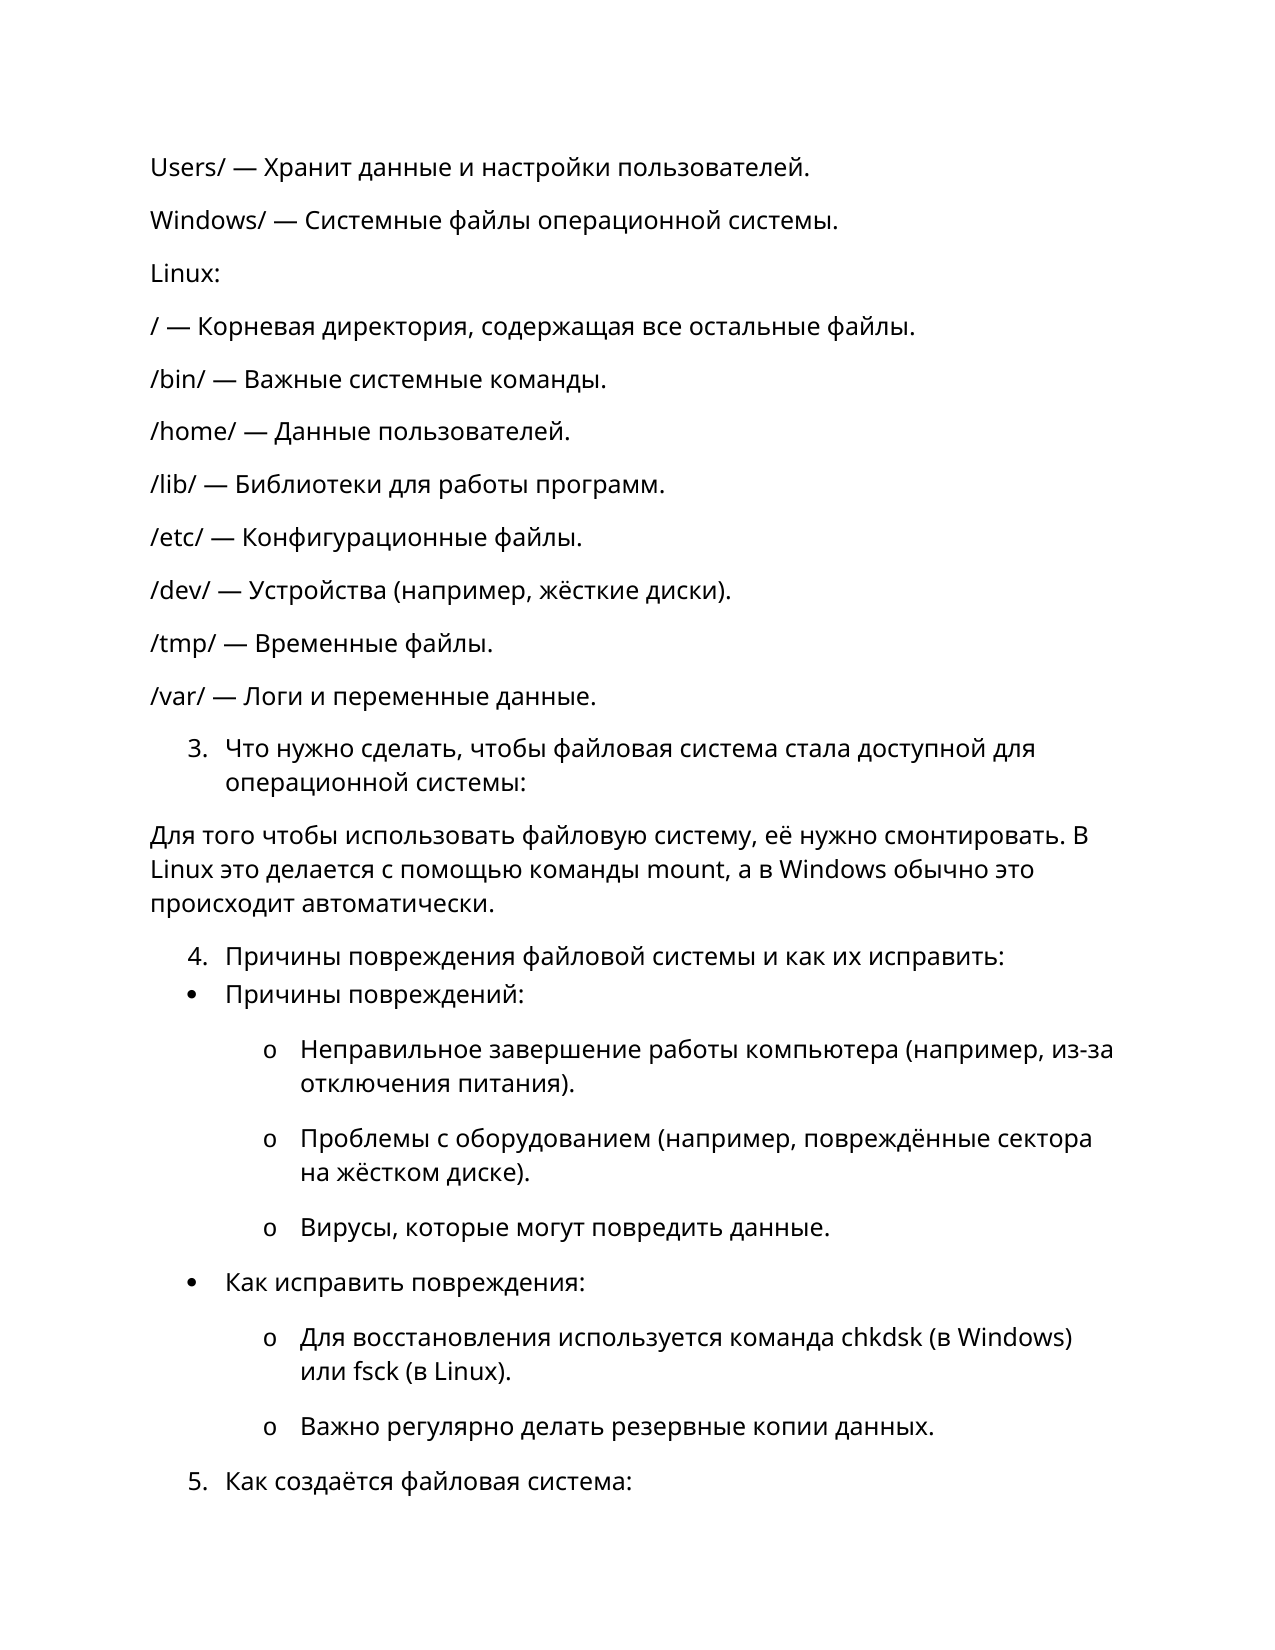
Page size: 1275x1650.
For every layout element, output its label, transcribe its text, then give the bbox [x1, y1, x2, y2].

list Неправильное завершение работы компьютера (например, из-за отключения питания). [262, 1031, 1125, 1100]
list Важно регулярно делать резервные копии данных. [262, 1409, 1125, 1443]
text / — Корневая директория, содержащая все остальные файлы. [150, 308, 1125, 342]
text /tmp/ — Временные файлы. [150, 625, 1125, 659]
text /var/ — Логи и переменные данные. [150, 678, 1125, 712]
text /home/ — Данные пользователей. [150, 414, 1125, 448]
list Для восстановления используется команда chkdsk (в Windows) или fsck (в Linux). [262, 1320, 1125, 1388]
list Проблемы с оборудованием (например, повреждённые сектора на жёстком диске). [262, 1121, 1125, 1189]
text /lib/ — Библиотеки для работы программ. [150, 467, 1125, 501]
list Причины повреждения файловой системы и как их исправить: [187, 939, 1125, 973]
text Linux: [150, 256, 1125, 290]
text Users/ — Хранит данные и настройки пользователей. [150, 150, 1125, 184]
text /bin/ — Важные системные команды. [150, 361, 1125, 395]
list Как создаётся файловая система: [187, 1464, 1125, 1498]
text Windows/ — Системные файлы операционной системы. [150, 203, 1125, 237]
text /dev/ — Устройства (например, жёсткие диски). [150, 572, 1125, 607]
list Причины повреждений: [187, 977, 1125, 1011]
list Вирусы, которые могут повредить данные. [262, 1210, 1125, 1244]
list Как исправить повреждения: [187, 1265, 1125, 1299]
text /etc/ — Конфигурационные файлы. [150, 520, 1125, 554]
list Что нужно сделать, чтобы файловая система стала доступной для операционной системы: [187, 731, 1125, 799]
text Для того чтобы использовать файловую систему, её нужно смонтировать. В Linux это делается с помощью команды mount, а в Windows обычно это происходит автоматически. [150, 818, 1125, 920]
